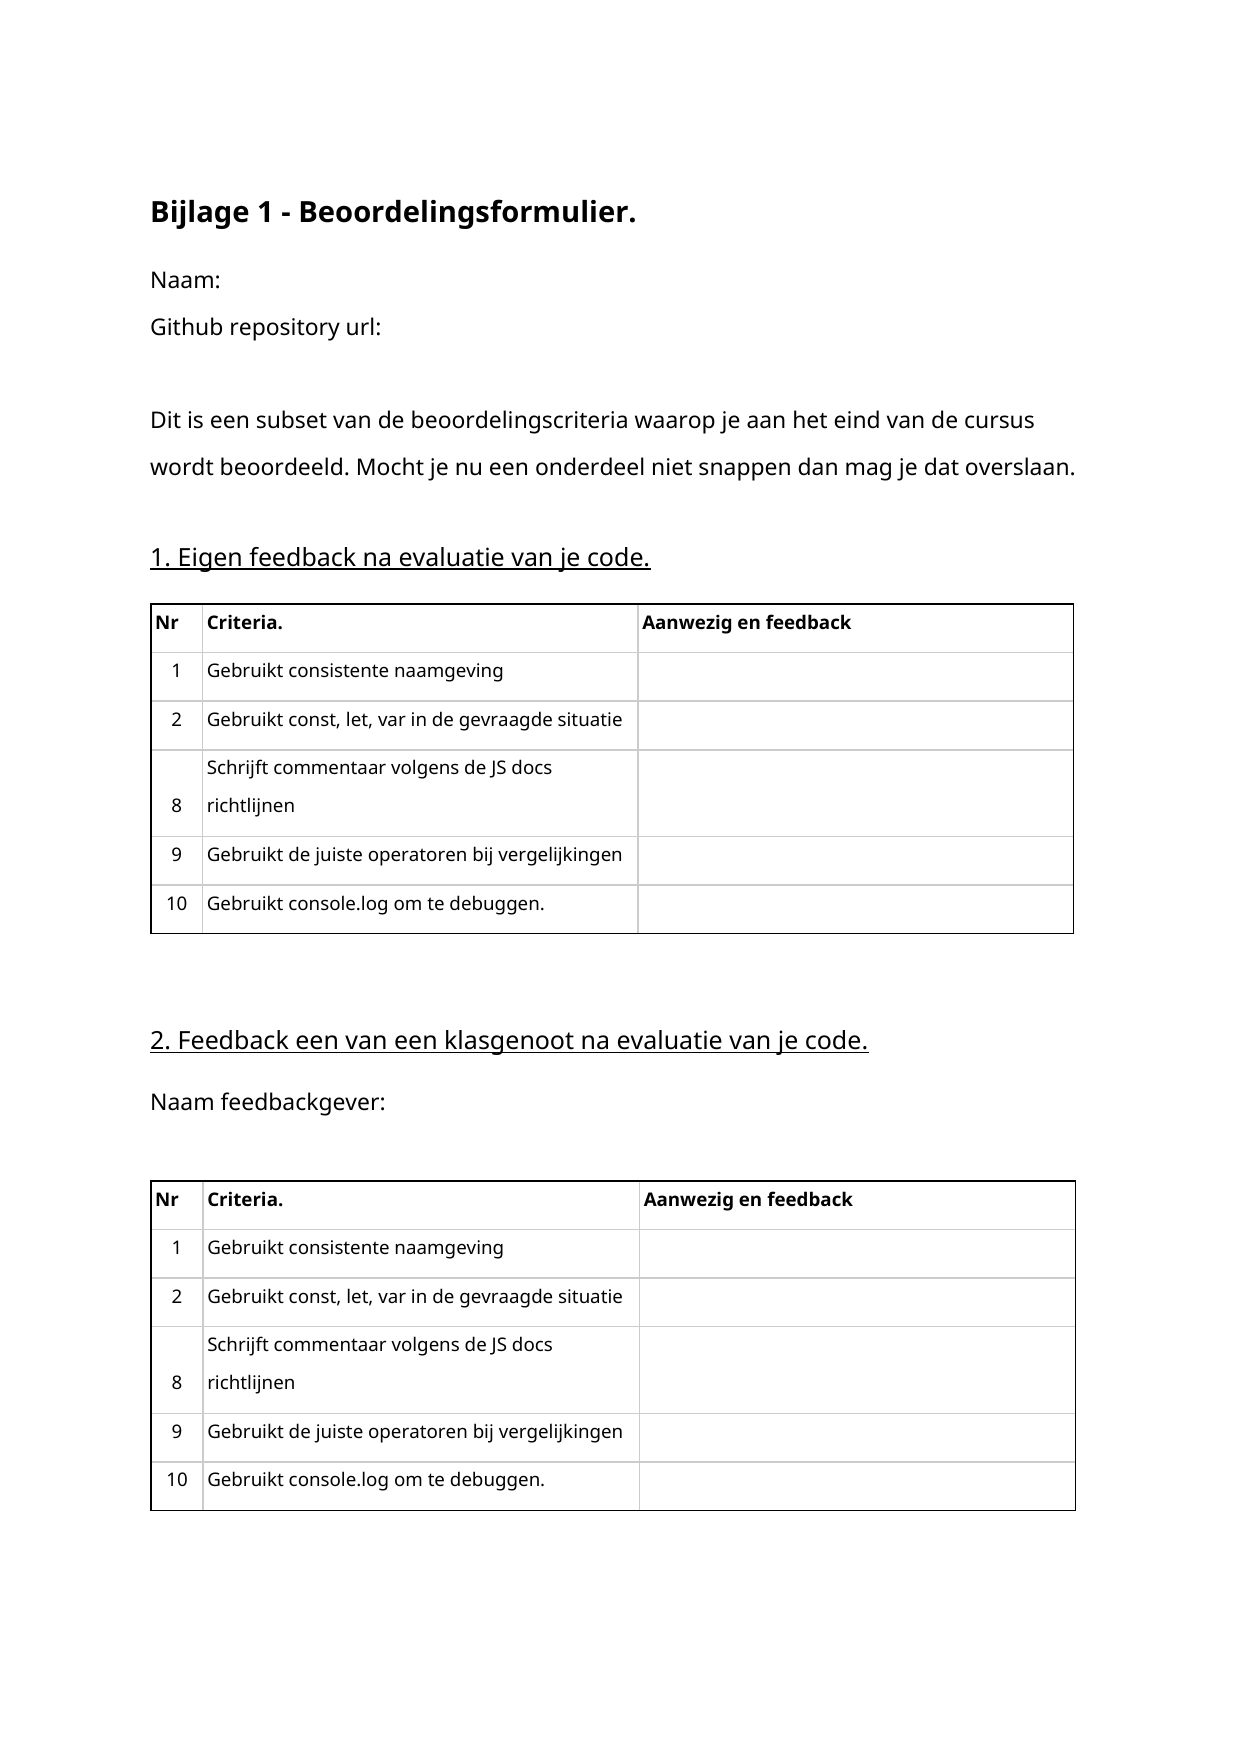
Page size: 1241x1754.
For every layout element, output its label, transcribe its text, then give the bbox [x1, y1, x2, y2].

table_header Aanwezig en feedback [640, 1182, 1075, 1229]
table_cell 10 [152, 1463, 202, 1509]
table_cell Gebruikt const, let, var in de gevraagde situatie [204, 1279, 639, 1326]
table_header Criteria. [203, 605, 637, 652]
table_cell Gebruikt de juiste operatoren bij vergelijkingen [204, 1414, 639, 1461]
table_cell [639, 702, 1073, 749]
text Naam feedbackgever: [150, 1086, 1090, 1118]
table_cell [640, 1327, 1075, 1412]
table_cell 8 [152, 751, 202, 836]
subtitle 1. Eigen feedback na evaluatie van je code. [150, 540, 1090, 574]
table_cell Schrijft commentaar volgens de JS docs richtlijnen [204, 1327, 639, 1412]
table_cell Gebruikt const, let, var in de gevraagde situatie [203, 702, 637, 749]
table_cell [639, 886, 1073, 933]
table_cell 2 [152, 1279, 202, 1326]
table_cell [640, 1230, 1075, 1277]
subtitle 2. Feedback een van een klasgenoot na evaluatie van je code. [150, 1023, 1090, 1057]
table_cell [640, 1279, 1075, 1326]
table_cell 2 [152, 702, 202, 749]
table_cell 8 [152, 1327, 202, 1412]
table_cell 9 [152, 837, 202, 884]
table_cell [639, 653, 1073, 700]
table_cell 10 [152, 886, 202, 933]
text Naam: [150, 264, 1090, 295]
table_cell 1 [152, 1230, 202, 1277]
text Dit is een subset van de beoordelingscriteria waarop je aan het eind van de cursus wordt beoordeeld. Mocht je nu een onderdeel niet snappen dan mag je dat overslaan. [150, 404, 1090, 482]
table_cell Gebruikt consistente naamgeving [203, 653, 637, 700]
table_cell Schrijft commentaar volgens de JS docs richtlijnen [203, 751, 637, 836]
table_cell [640, 1414, 1075, 1461]
table_cell Gebruikt console.log om te debuggen. [203, 886, 637, 933]
table_header Aanwezig en feedback [639, 605, 1073, 652]
text Github repository url: [150, 311, 1090, 342]
table_header Nr [152, 605, 202, 652]
table_cell [639, 751, 1073, 836]
table_cell 9 [152, 1414, 202, 1461]
table_cell Gebruikt console.log om te debuggen. [204, 1463, 639, 1509]
table_cell Gebruikt de juiste operatoren bij vergelijkingen [203, 837, 637, 884]
table_cell Gebruikt consistente naamgeving [204, 1230, 639, 1277]
table_cell 1 [152, 653, 202, 700]
table_cell [639, 837, 1073, 884]
table_cell [640, 1463, 1075, 1509]
subtitle Bijlage 1 - Beoordelingsformulier. [150, 192, 1090, 231]
table_header Nr [152, 1182, 202, 1229]
table_header Criteria. [204, 1182, 639, 1229]
